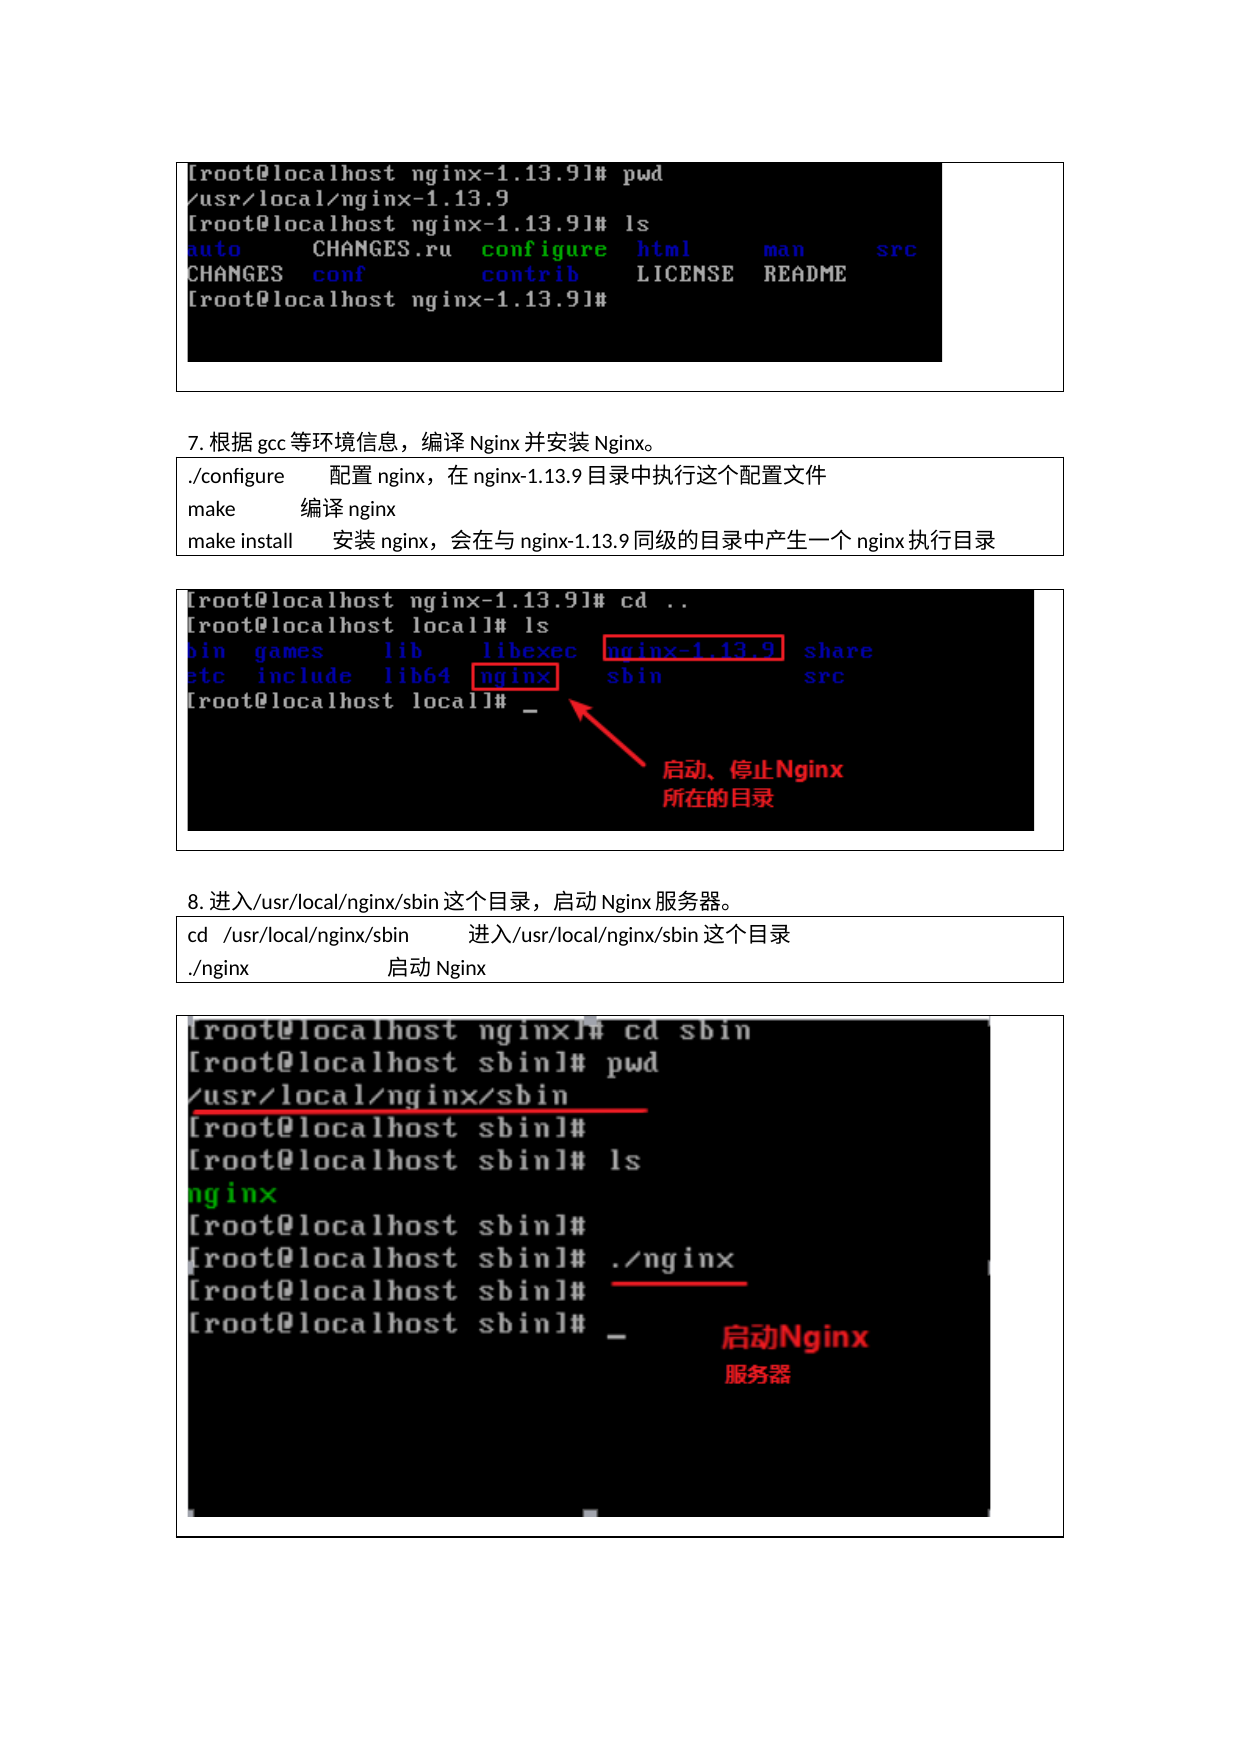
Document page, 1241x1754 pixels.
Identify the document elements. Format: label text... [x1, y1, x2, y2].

table_header cd /usr/local/nginx/sbin 进入/usr/local/nginx/sbin这个目录 ./nginx 启动Nginx [177, 917, 1063, 982]
table_header [177, 1016, 1063, 1536]
list 进入/usr/local/nginx/sbin这个目录，启动Nginx服务器。 [187, 883, 1053, 916]
list 根据gcc等环境信息，编译Nginx并安装Nginx。 [187, 424, 1053, 457]
picture [187, 163, 943, 362]
picture [187, 1016, 991, 1517]
picture [187, 589, 1035, 831]
table_header [177, 590, 1063, 850]
table_header [177, 163, 1063, 391]
table_header ./configure 配置nginx，在nginx-1.13.9目录中执行这个配置文件 make 编译nginx make install 安装nginx，会在与nginx-1.13.9同级的目录中产生一个nginx执行目录 [177, 458, 1063, 555]
